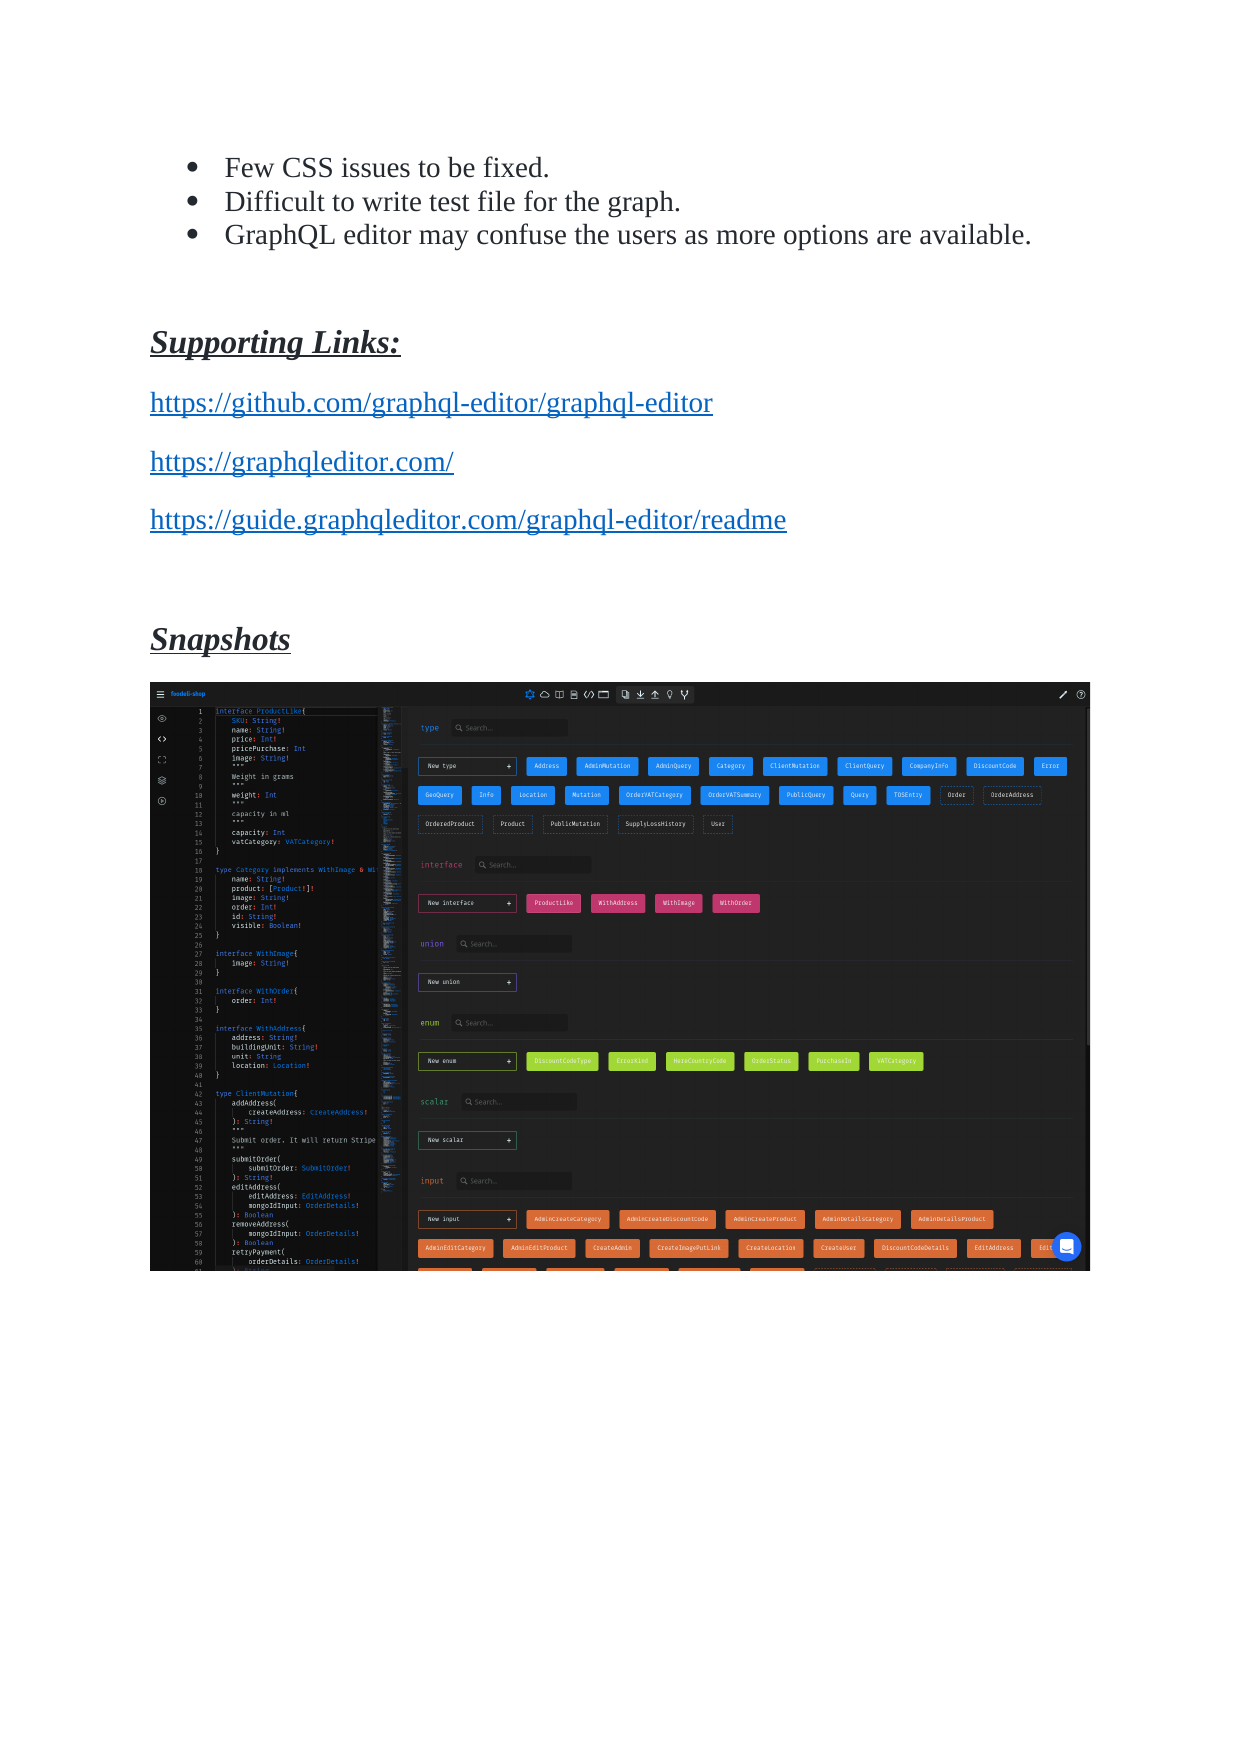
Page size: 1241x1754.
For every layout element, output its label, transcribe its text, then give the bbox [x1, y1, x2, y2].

text https://guide.graphqleditor.com/graphql-editor/readme [150, 502, 1090, 536]
list GraphQL editor may confuse the users as more options are available. [187, 217, 1090, 251]
list Few CSS issues to be fixed. [187, 150, 1090, 184]
list Difficult to write test file for the graph. [187, 184, 1090, 217]
picture [150, 682, 1091, 1271]
text Snapshots [150, 619, 1090, 658]
text https://github.com/graphql-editor/graphql-editor [150, 385, 1090, 419]
text Supporting Links: [150, 322, 1090, 360]
text https://graphqleditor.com/ [150, 444, 1090, 477]
